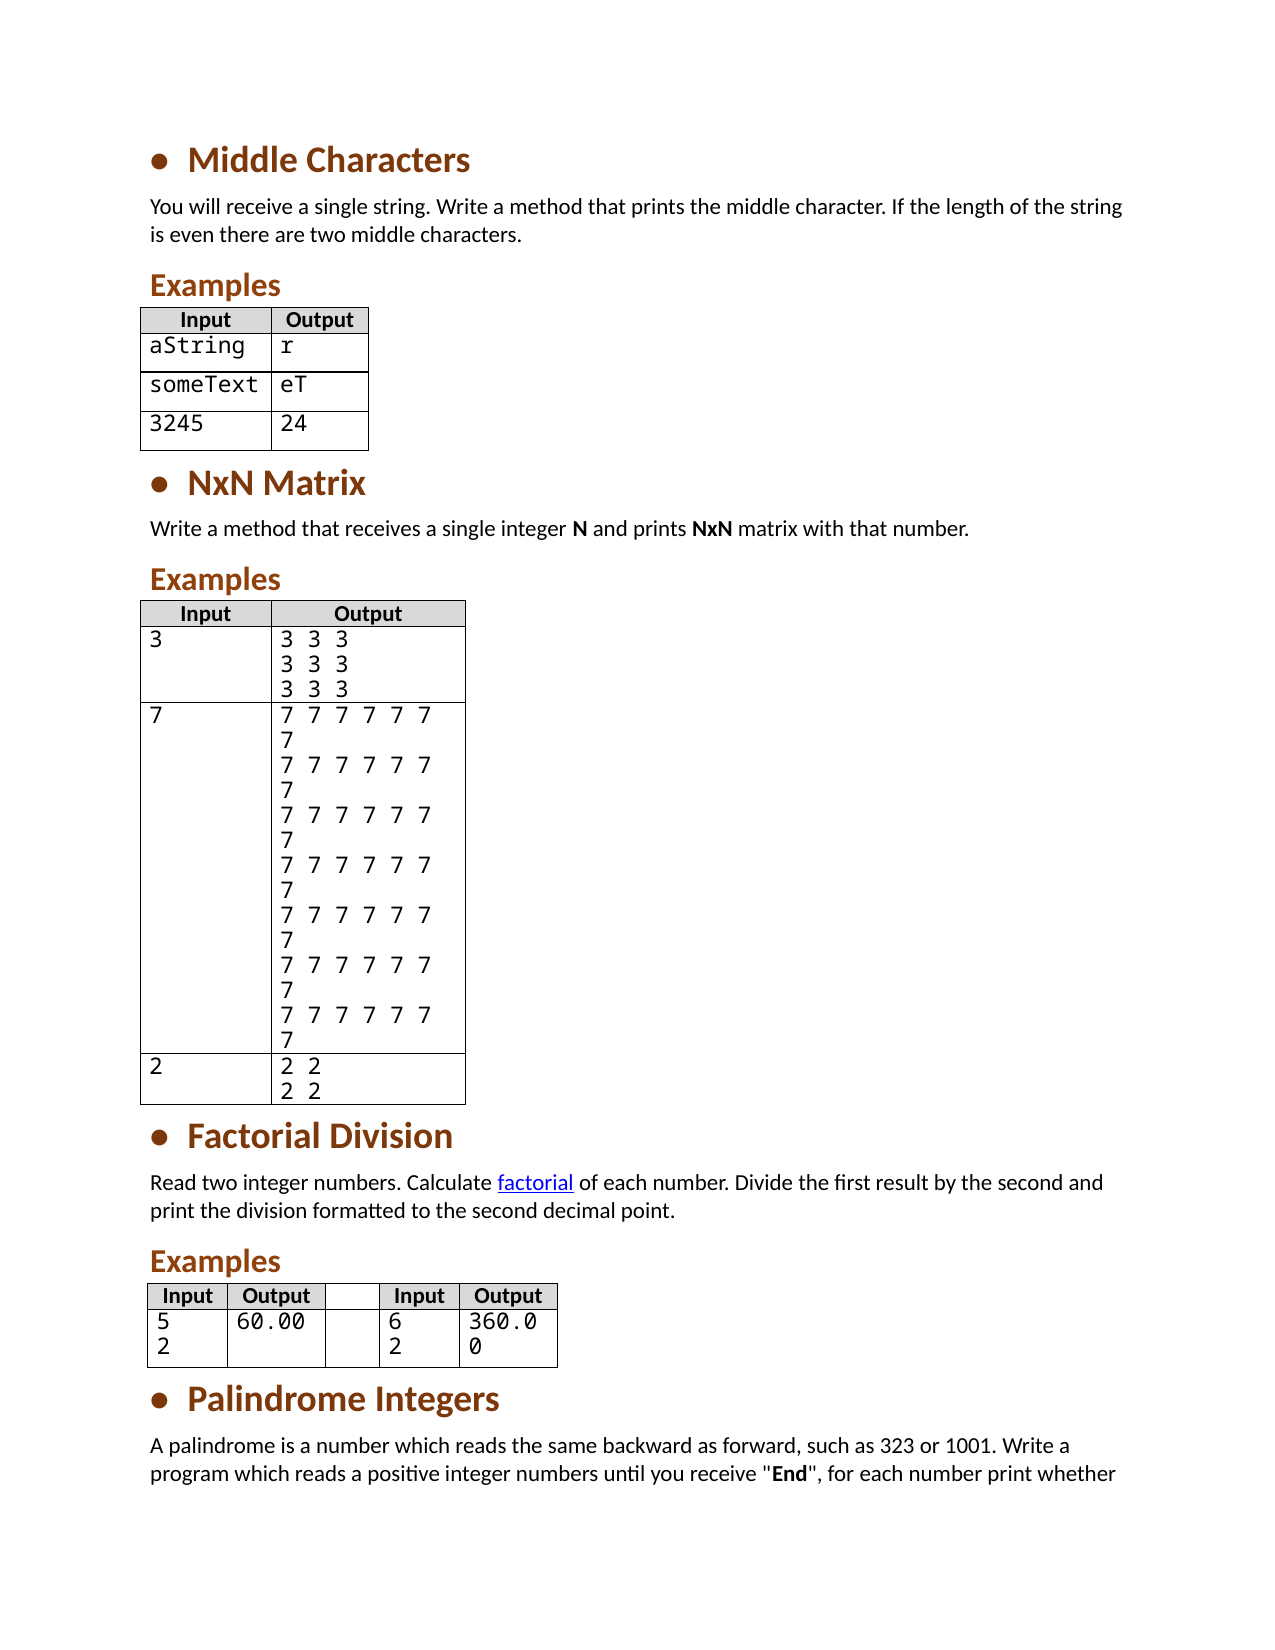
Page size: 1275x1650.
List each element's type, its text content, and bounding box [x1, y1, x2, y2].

table_cell 7 [141, 703, 271, 1053]
text Read two integer numbers. Calculate factorial of each number. Divide the first result by the second and print the division formatted to the second decimal point. [150, 1167, 1125, 1225]
table_cell 7 7 7 7 7 7 7 7 7 7 7 7 7 7 7 7 7 7 7 7 7 7 7 7 7 7 7 7 7 7 7 7 7 7 7 7 7 7 7 7 7 7 7 7 7 7 7 7 7 [272, 703, 465, 1053]
table_cell 60.00 [228, 1310, 325, 1367]
table_cell someText [141, 373, 271, 411]
table_header Output [460, 1284, 557, 1309]
table_header Input [148, 1284, 227, 1309]
list Middle Characters [150, 150, 1125, 179]
table_header Output [228, 1284, 325, 1309]
list Factorial Division [150, 1126, 1125, 1155]
text Examples [150, 1250, 1125, 1278]
list Palindrome Integers [150, 1389, 1125, 1418]
table_header Input [141, 601, 271, 626]
table_header Input [141, 308, 271, 333]
table_cell r [272, 334, 368, 371]
text Examples [150, 567, 1125, 596]
table_cell [326, 1310, 379, 1367]
table_cell eT [272, 373, 368, 411]
table_cell aString [141, 334, 271, 371]
table_cell 24 [272, 412, 368, 450]
table_header Output [272, 601, 465, 626]
text Examples [150, 274, 1125, 302]
table_header Output [272, 308, 368, 333]
list NxN Matrix [150, 472, 1125, 501]
table_header [326, 1284, 379, 1309]
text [150, 1430, 1125, 1488]
table_cell 5 2 [148, 1310, 227, 1367]
table_header Input [380, 1284, 459, 1309]
text You will receive a single string. Write a method that prints the middle character. If the length of the string is even there are two middle characters. [150, 191, 1125, 249]
table_cell 2 2 2 2 [272, 1054, 465, 1104]
table_cell 360.00 [460, 1310, 557, 1367]
table_cell 6 2 [380, 1310, 459, 1367]
table_cell 3245 [141, 412, 271, 450]
table_cell 3 3 3 3 3 3 3 3 3 [272, 627, 465, 702]
text Write a method that receives a single integer N and prints NxN matrix with that number. [150, 513, 1125, 542]
table_cell 2 [141, 1054, 271, 1104]
table_cell 3 [141, 627, 271, 702]
